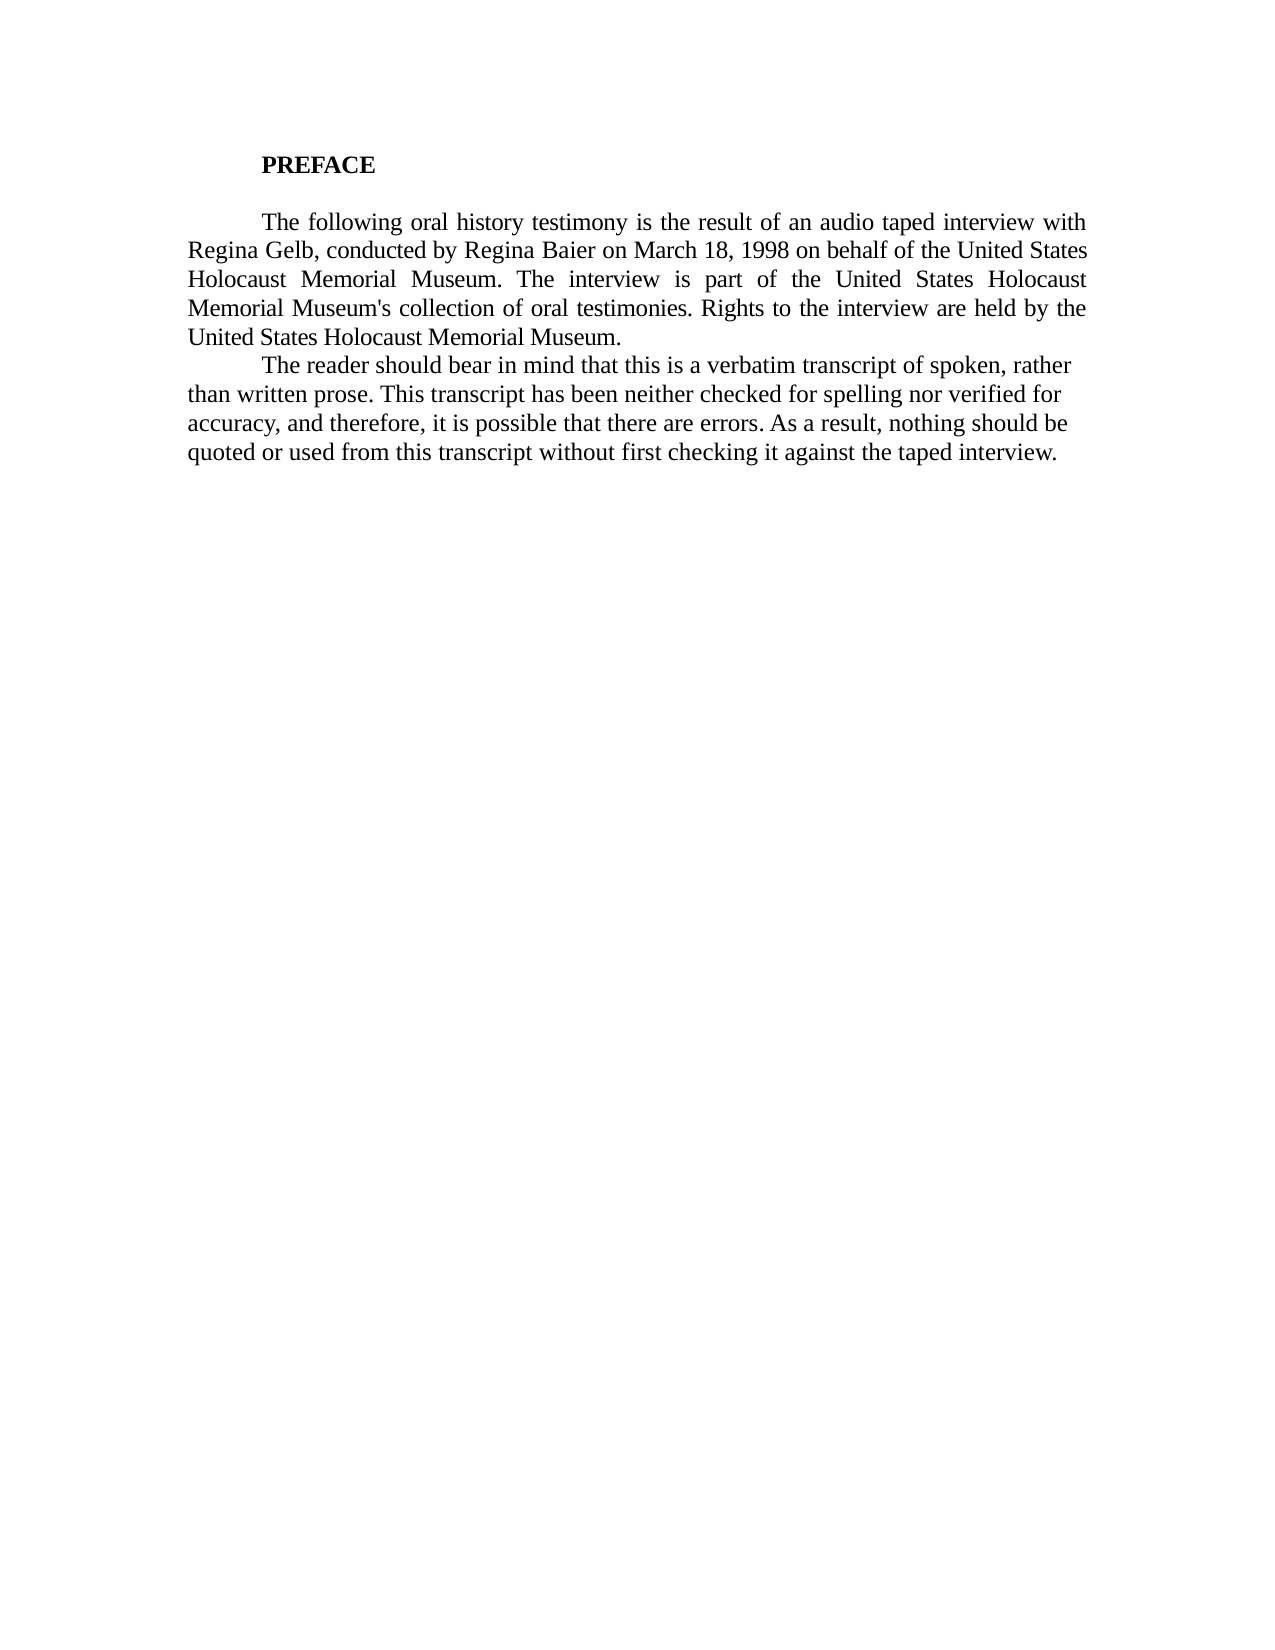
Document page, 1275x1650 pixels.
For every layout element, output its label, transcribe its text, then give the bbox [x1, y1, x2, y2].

text PREFACE [187, 150, 1087, 179]
text The following oral history testimony is the result of an audio taped interview with Regina Gelb, conducted by Regina Baier on March 18, 1998 on behalf of the United States Holocaust Memorial Museum. The interview is part of the United States Holocaust Memorial Museum's collection of oral testimonies. Rights to the interview are held by the United States Holocaust Memorial Museum. [187, 207, 1087, 351]
text The reader should bear in mind that this is a verbatim transcript of spoken, rather than written prose. This transcript has been neither checked for spelling nor verified for accuracy, and therefore, it is possible that there are errors. As a result, nothing should be quoted or used from this transcript without first checking it against the taped interview. [187, 351, 1087, 466]
